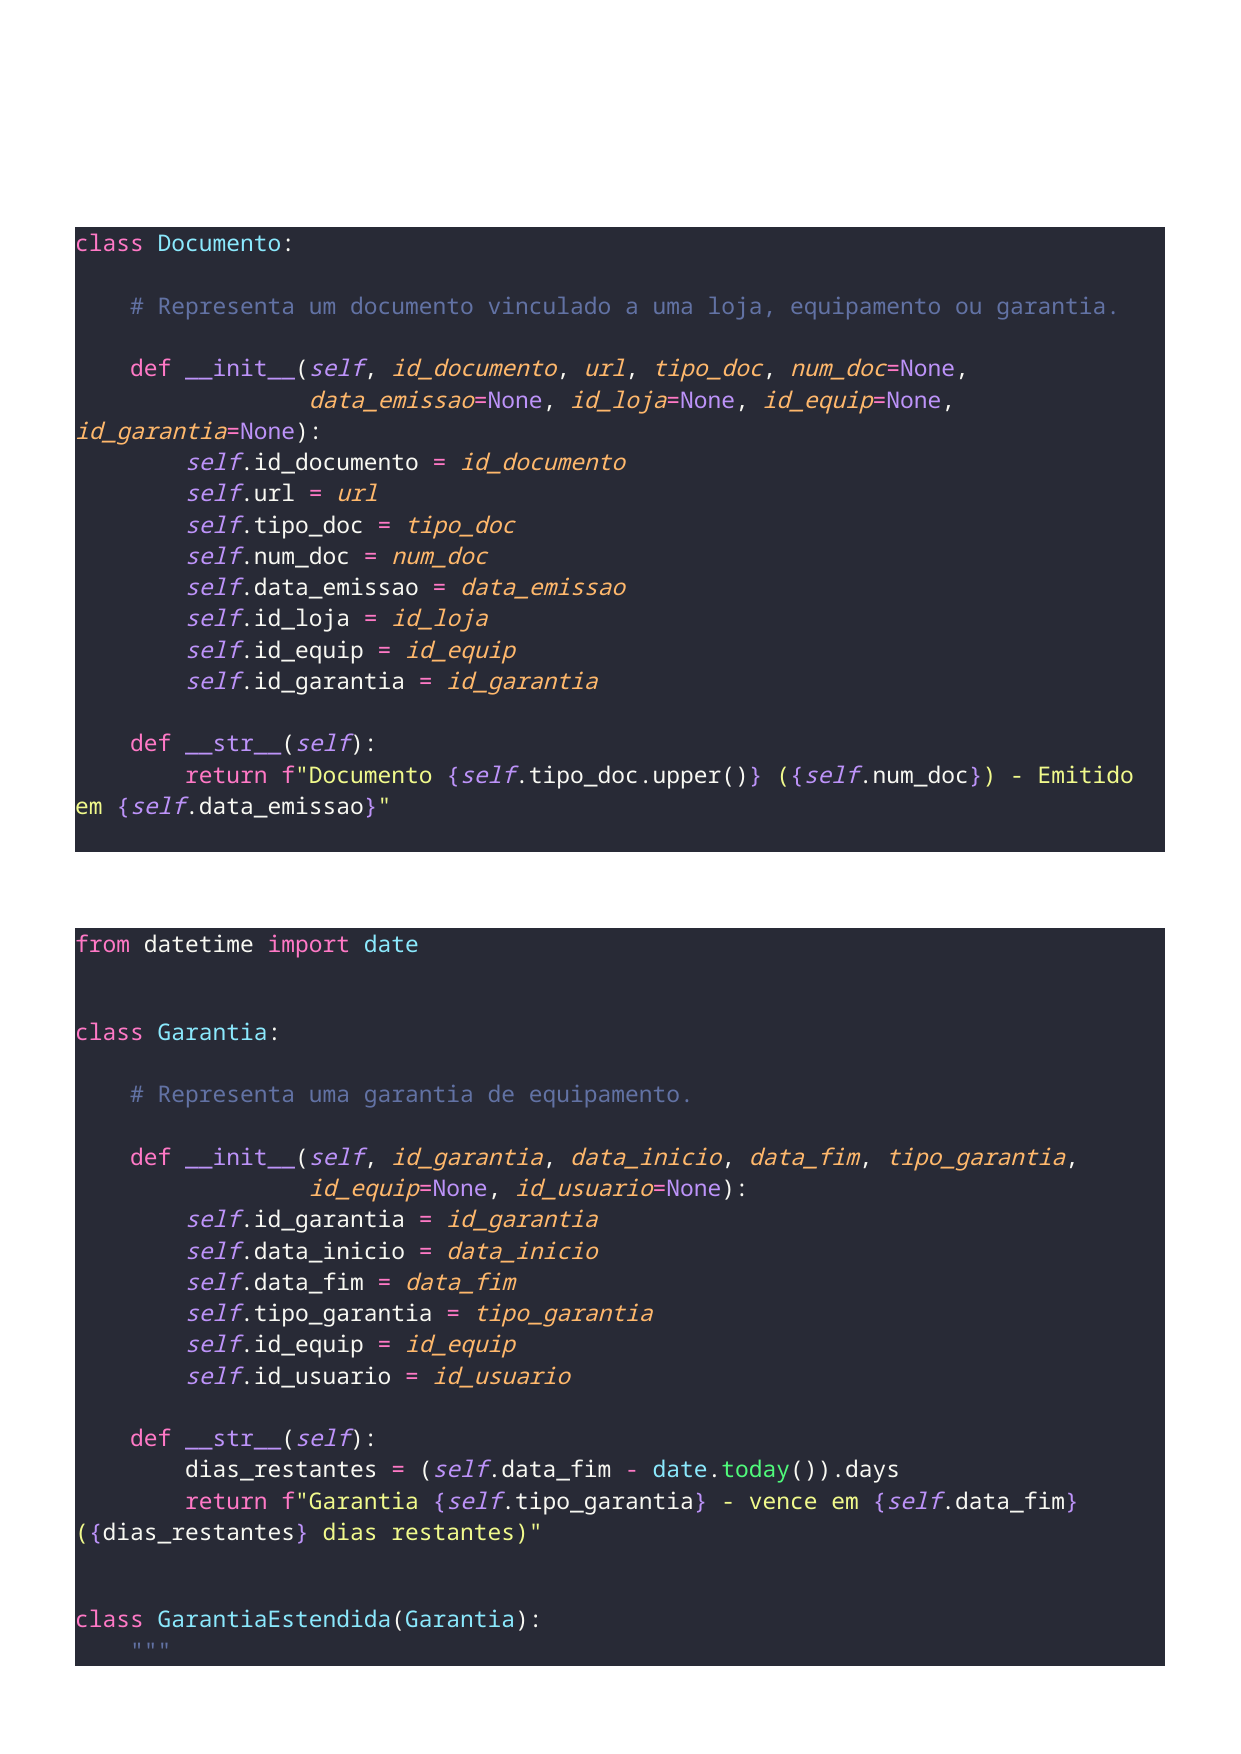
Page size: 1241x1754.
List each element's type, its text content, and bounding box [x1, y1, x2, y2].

text class Garantia: [75, 1016, 1165, 1047]
text def __init__(self, id_documento, url, tipo_doc, num_doc=None, [75, 352, 1165, 383]
text self.tipo_garantia = tipo_garantia [75, 1297, 1165, 1328]
text self.id_loja = id_loja [75, 602, 1165, 633]
text """ [75, 1635, 1165, 1666]
text return f"Garantia {self.tipo_garantia} - vence em {self.data_fim} ({dias_restantes} dias restantes)" [75, 1485, 1165, 1547]
text def __str__(self): [75, 727, 1165, 758]
text def __init__(self, id_garantia, data_inicio, data_fim, tipo_garantia, [75, 1141, 1165, 1172]
text # Representa um documento vinculado a uma loja, equipamento ou garantia. [75, 290, 1165, 321]
text self.data_emissao = data_emissao [75, 571, 1165, 602]
text self.data_inicio = data_inicio [75, 1235, 1165, 1266]
text # Representa uma garantia de equipamento. [75, 1078, 1165, 1110]
text id_equip=None, id_usuario=None): [75, 1172, 1165, 1203]
text self.data_fim = data_fim [75, 1266, 1165, 1297]
text class Documento: [75, 227, 1165, 258]
text self.tipo_doc = tipo_doc [75, 508, 1165, 540]
text self.id_equip = id_equip [75, 633, 1165, 665]
text self.id_equip = id_equip [75, 1328, 1165, 1360]
text self.url = url [75, 477, 1165, 508]
text self.num_doc = num_doc [75, 540, 1165, 571]
text dias_restantes = (self.data_fim - date.today()).days [75, 1453, 1165, 1485]
text self.id_usuario = id_usuario [75, 1360, 1165, 1391]
text def __str__(self): [75, 1422, 1165, 1453]
text data_emissao=None, id_loja=None, id_equip=None, id_garantia=None): [75, 383, 1165, 446]
text self.id_garantia = id_garantia [75, 665, 1165, 696]
text class GarantiaEstendida(Garantia): [75, 1603, 1165, 1635]
text from datetime import date [75, 928, 1165, 960]
text return f"Documento {self.tipo_doc.upper()} ({self.num_doc}) - Emitido em {self.data_emissao}" [75, 758, 1165, 821]
text self.id_documento = id_documento [75, 446, 1165, 477]
text self.id_garantia = id_garantia [75, 1203, 1165, 1235]
